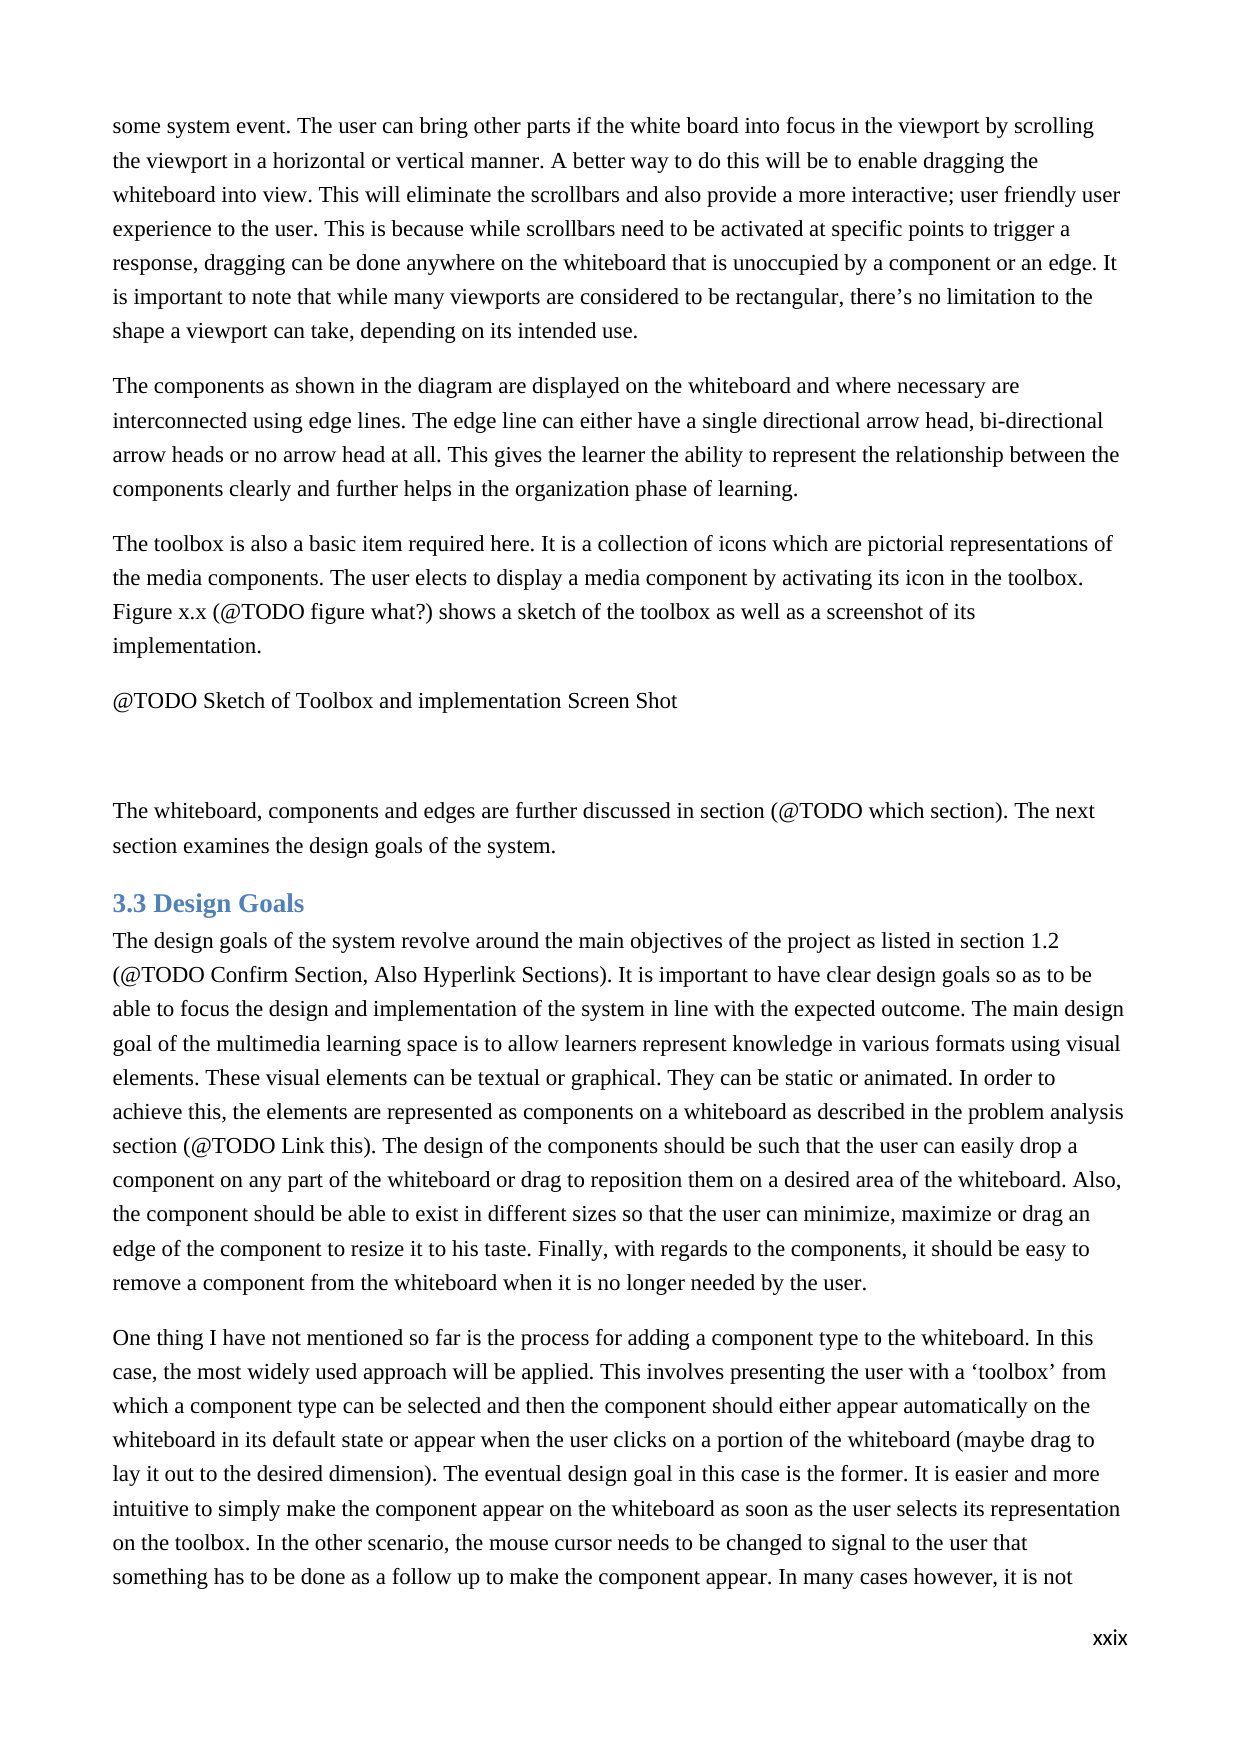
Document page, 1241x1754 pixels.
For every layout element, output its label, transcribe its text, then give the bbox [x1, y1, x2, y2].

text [112, 112, 1128, 344]
text @TODO Sketch of Toolbox and implementation Screen Shot [112, 687, 1128, 714]
subtitle 3.3 Design Goals [112, 887, 1128, 918]
text The components as shown in the diagram are displayed on the whiteboard and where necessary are interconnected using edge lines. The edge line can either have a single directional arrow head, bi-directional arrow heads or no arrow head at all. This gives the learner the ability to represent the relationship between the components clearly and further helps in the organization phase of learning. [112, 372, 1128, 501]
text The design goals of the system revolve around the main objectives of the project as listed in section 1.2 (@TODO Confirm Section, Also Hyperlink Sections). It is important to have clear design goals so as to be able to focus the design and implementation of the system in line with the expected outcome. The main design goal of the multimedia learning space is to allow learners represent knowledge in various formats using visual elements. These visual elements can be textual or graphical. They can be static or animated. In order to achieve this, the elements are represented as components on a whiteboard as described in the problem analysis section (@TODO Link this). The design of the components should be such that the user can easily drop a component on any part of the whiteboard or drag to reposition them on a desired area of the whiteboard. Also, the component should be able to exist in different sizes so that the user can minimize, maximize or drag an edge of the component to resize it to his taste. Finally, with regards to the components, it should be easy to remove a component from the whiteboard when it is no longer needed by the user. [112, 927, 1128, 1295]
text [112, 1324, 1128, 1589]
text The whiteboard, components and edges are further discussed in section (@TODO which section). The next section examines the design goals of the system. [112, 797, 1128, 858]
text The toolbox is also a basic item required here. It is a collection of icons which are pictorial representations of the media components. The user elects to display a media component by activating its icon in the toolbox. Figure x.x (@TODO figure what?) shows a sketch of the toolbox as well as a screenshot of its implementation. [112, 530, 1128, 659]
